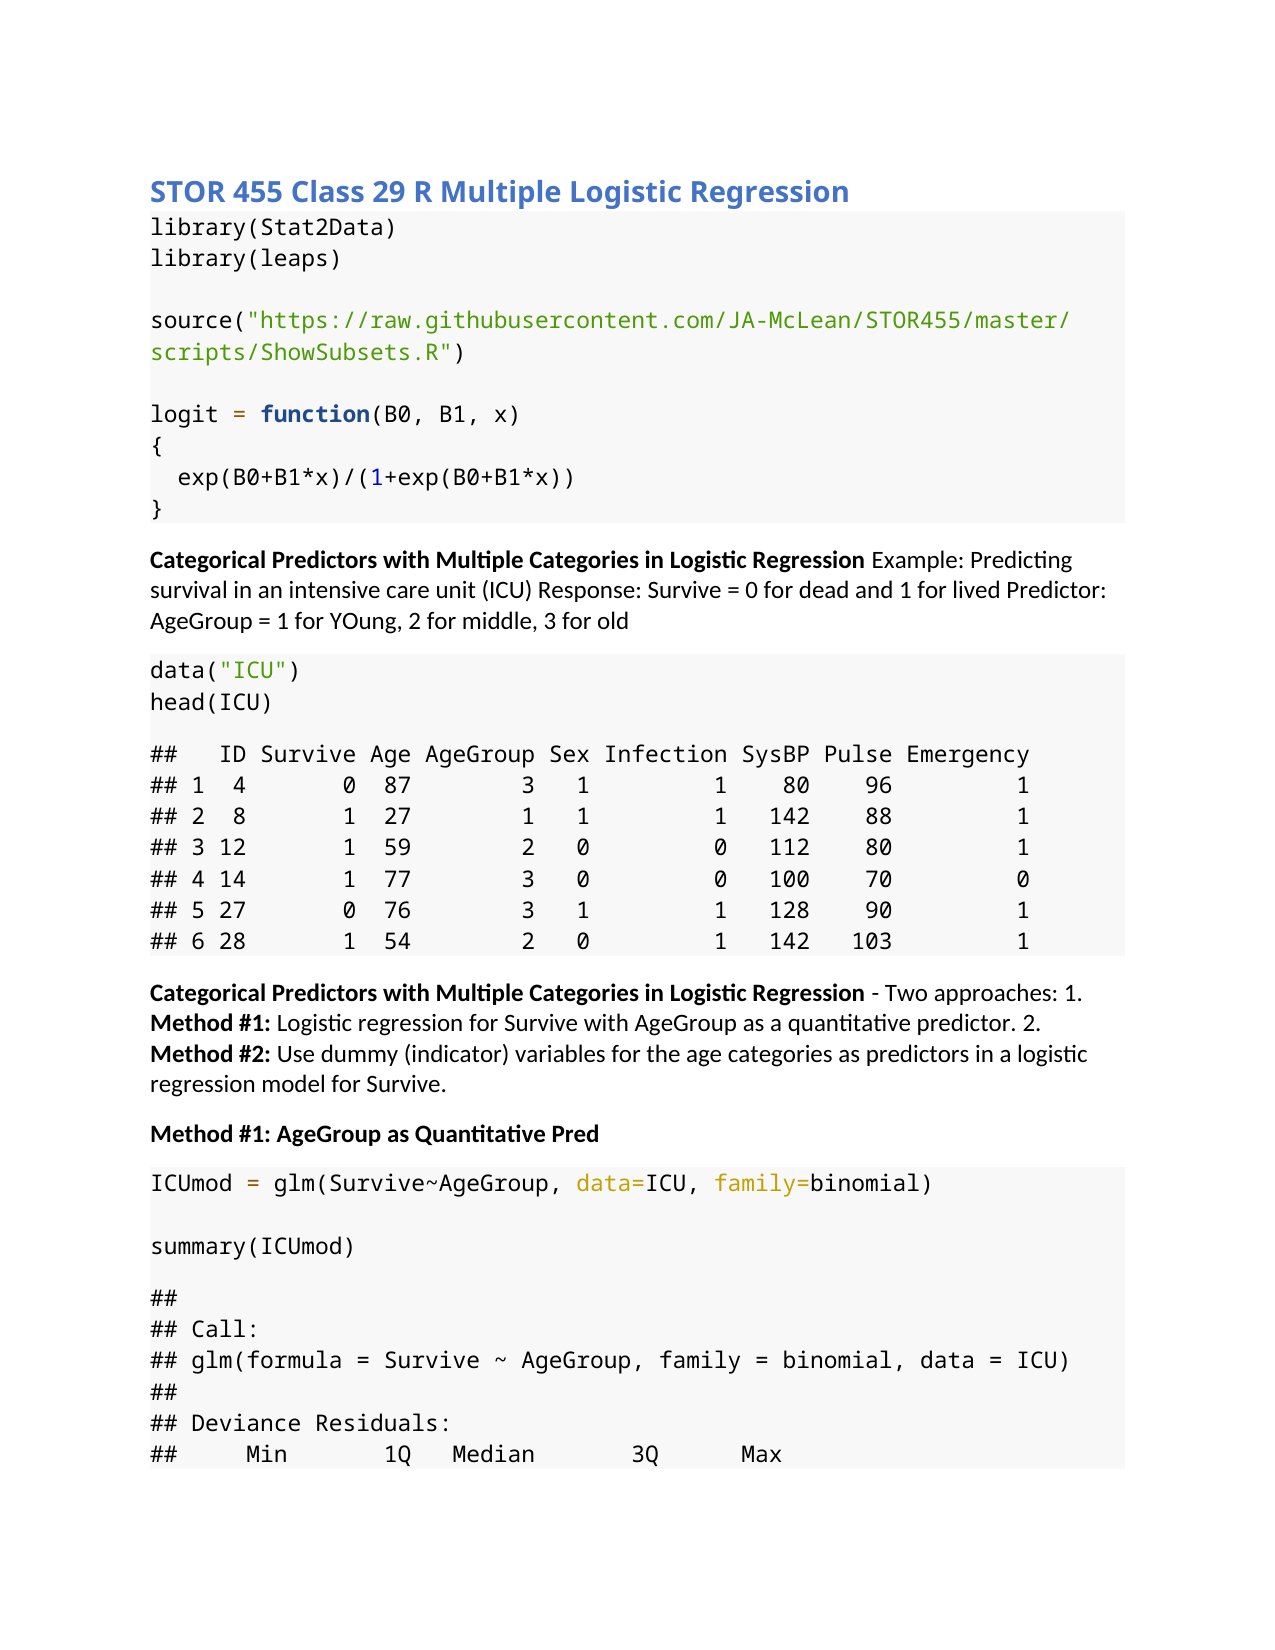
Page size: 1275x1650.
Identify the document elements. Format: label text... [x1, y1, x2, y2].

text Categorical Predictors with Multiple Categories in Logistic Regression - Two approaches: 1. Method #1: Logistic regression for Survive with AgeGroup as a quantitative predictor. 2. Method #2: Use dummy (indicator) variables for the age categories as predictors in a logistic regression model for Survive. [150, 977, 1125, 1099]
text ICUmod = glm(Survive~AgeGroup, data=ICU, family=binomial) summary(ICUmod) [150, 1167, 1125, 1261]
text library(Stat2Data) library(leaps) source("https://raw.githubusercontent.com/JA-McLean/STOR455/master/scripts/ShowSubsets.R") logit = function(B0, B1, x) { exp(B0+B1*x)/(1+exp(B0+B1*x)) } [150, 211, 1125, 523]
text data("ICU") head(ICU) [274, 654, 1125, 717]
text Categorical Predictors with Multiple Categories in Logistic Regression Example: Predicting survival in an intensive care unit (ICU) Response: Survive = 0 for dead and 1 for lived Predictor: AgeGroup = 1 for YOung, 2 for middle, 3 for old [150, 544, 1125, 635]
subtitle STOR 455 Class 29 R Multiple Logistic Regression [150, 171, 1125, 211]
text Method #1: AgeGroup as Quantitative Pred [150, 1118, 1125, 1148]
text ## ID Survive Age AgeGroup Sex Infection SysBP Pulse Emergency ## 1 4 0 87 3 1 1 80 96 1 ## 2 8 1 27 1 1 1 142 88 1 ## 3 12 1 59 2 0 0 112 80 1 ## 4 14 1 77 3 0 0 100 70 0 ## 5 27 0 76 3 1 1 128 90 1 ## 6 28 1 54 2 0 1 142 103 1 [150, 737, 1125, 956]
